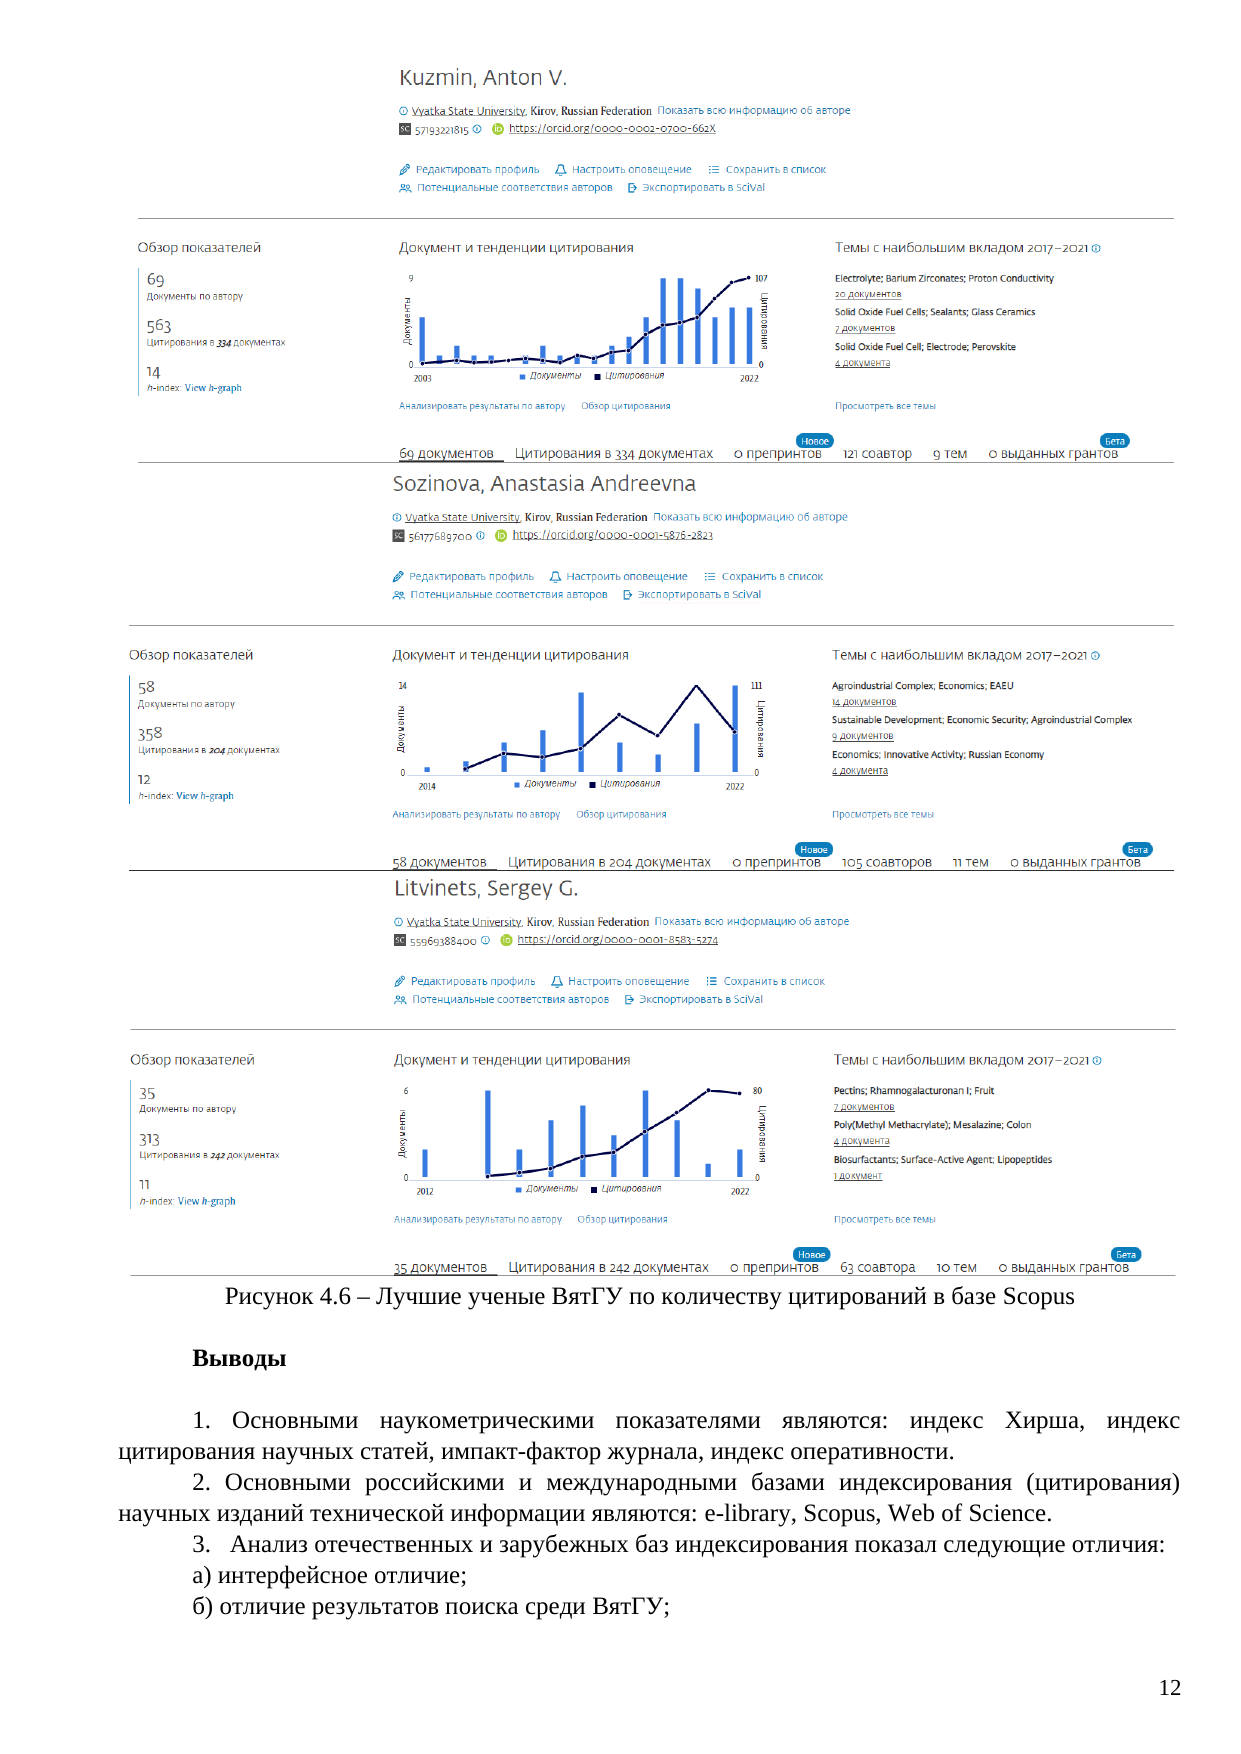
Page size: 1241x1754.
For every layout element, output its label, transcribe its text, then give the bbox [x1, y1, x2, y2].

picture [118, 468, 1181, 873]
text б) отличие результатов поиска среди ВятГУ; [118, 1591, 1181, 1620]
text Выводы [118, 1343, 1181, 1372]
picture [118, 59, 1181, 466]
text а) интерфейсное отличие; [118, 1560, 1181, 1589]
text 3. Анализ отечественных и зарубежных баз индексирования показал следующие отличия: [118, 1529, 1181, 1558]
text Рисунок 4.6 – Лучшие ученые ВятГУ по количеству цитирований в базе Scopus [118, 1281, 1181, 1310]
text 2. Основными российскими и международными базами индексирования (цитирования) научных изданий технической информации являются: e-library, Scopus, Web of Science. [118, 1467, 1181, 1527]
picture [118, 874, 1182, 1279]
text 1. Основными наукометрическими показателями являются: индекс Хирша, индекс цитирования научных статей, импакт-фактор журнала, индекс оперативности. [118, 1405, 1181, 1465]
